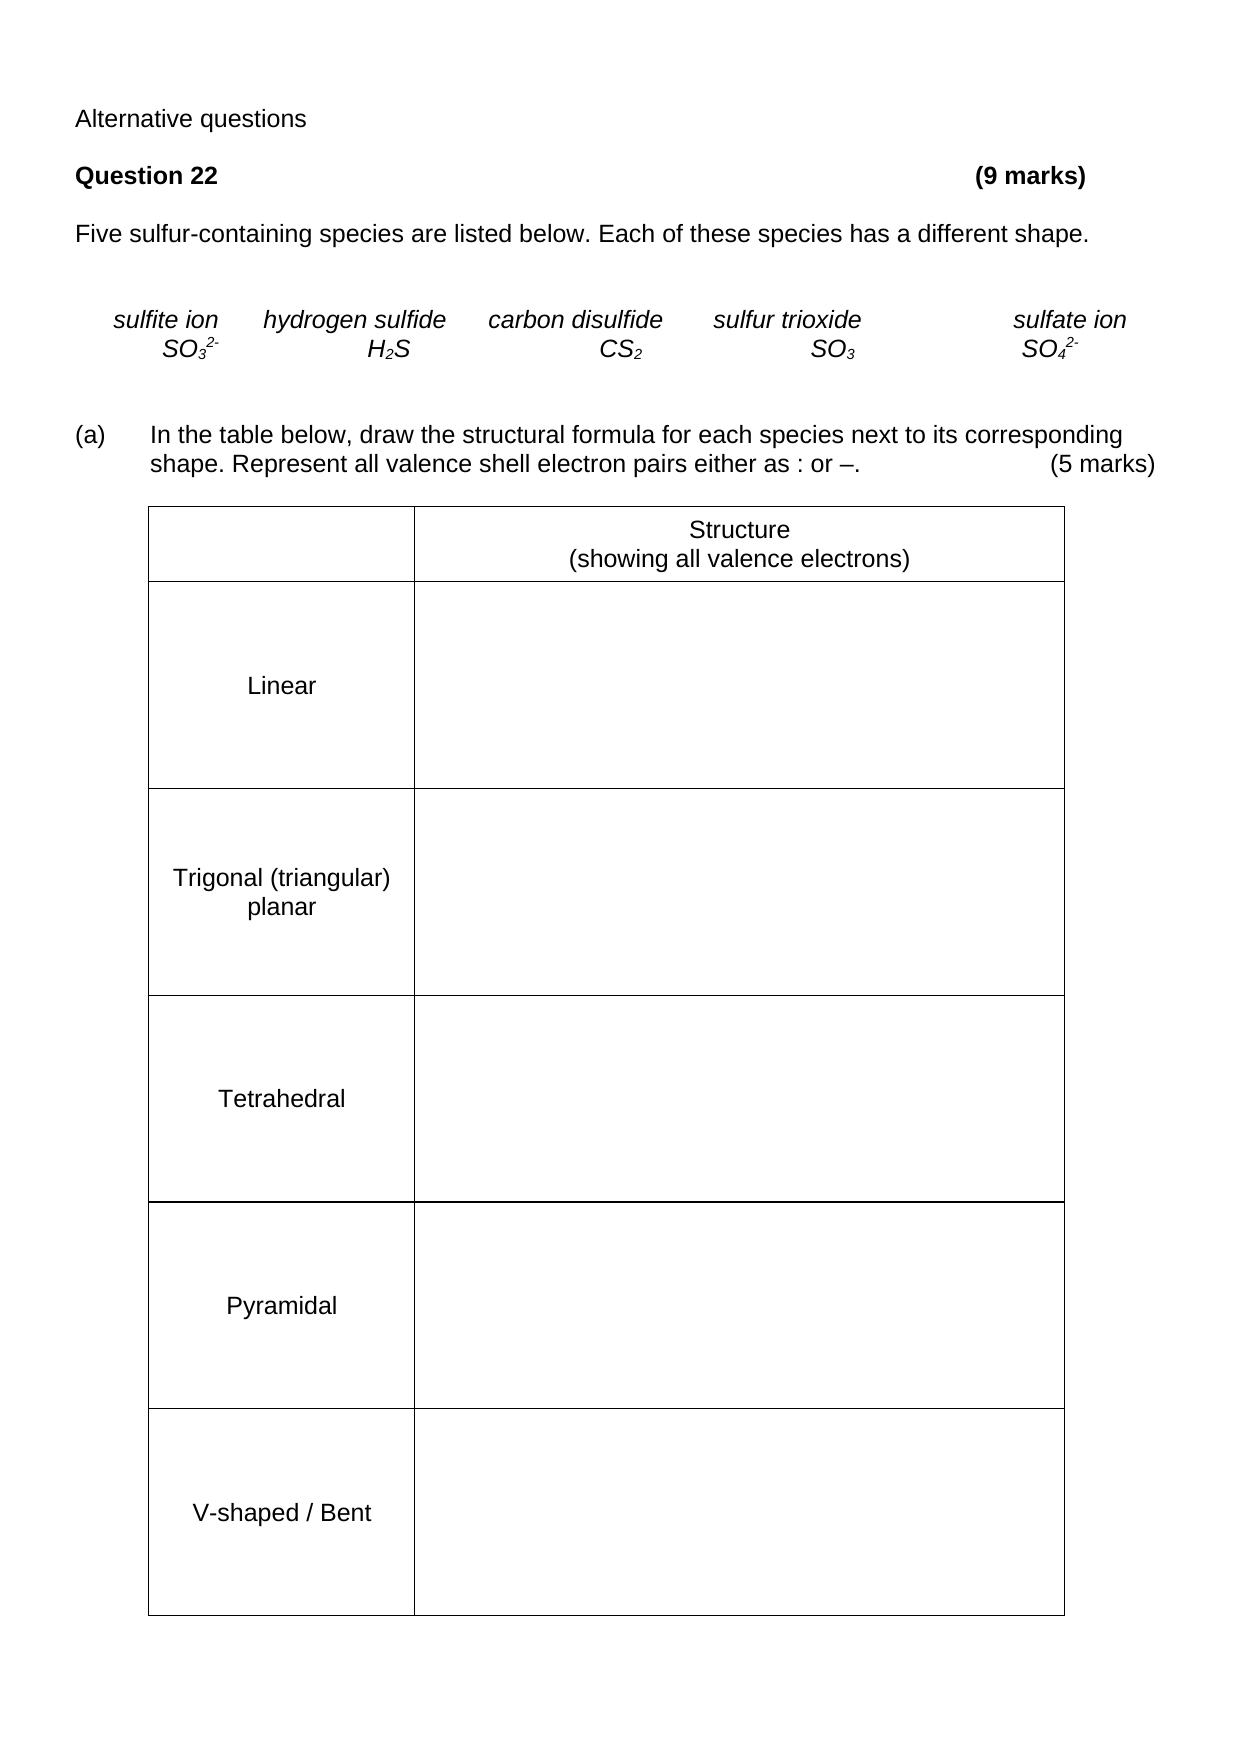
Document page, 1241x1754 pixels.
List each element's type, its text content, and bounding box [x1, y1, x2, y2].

table_cell [415, 1409, 1064, 1615]
table_cell Linear [149, 582, 414, 788]
table_cell [415, 582, 1064, 788]
text (a) In the table below, draw the structural formula for each species next to its corresponding shape. Represent all valence shell electron pairs either as : or –. (5 marks) [75, 420, 1165, 477]
table_cell Pyramidal [149, 1203, 414, 1408]
table_header [149, 507, 414, 581]
text Alternative questions [75, 104, 1165, 132]
text Five sulfur-containing species are listed below. Each of these species has a different shape. [75, 219, 1165, 247]
table_cell Trigonal (triangular) planar [149, 789, 414, 995]
text SO32- H2S CS2 SO3 SO42- [75, 334, 1165, 362]
table_header Structure (showing all valence electrons) [415, 507, 1064, 581]
table_cell [415, 996, 1064, 1201]
text sulfite ion hydrogen sulfide carbon disulfide sulfur trioxide sulfate ion [75, 305, 1165, 334]
table_cell [415, 789, 1064, 995]
text Question 22 (9 marks) [75, 161, 1165, 190]
table_cell [415, 1203, 1064, 1408]
table_cell Tetrahedral [149, 996, 414, 1201]
table_cell V-shaped / Bent [149, 1409, 414, 1615]
